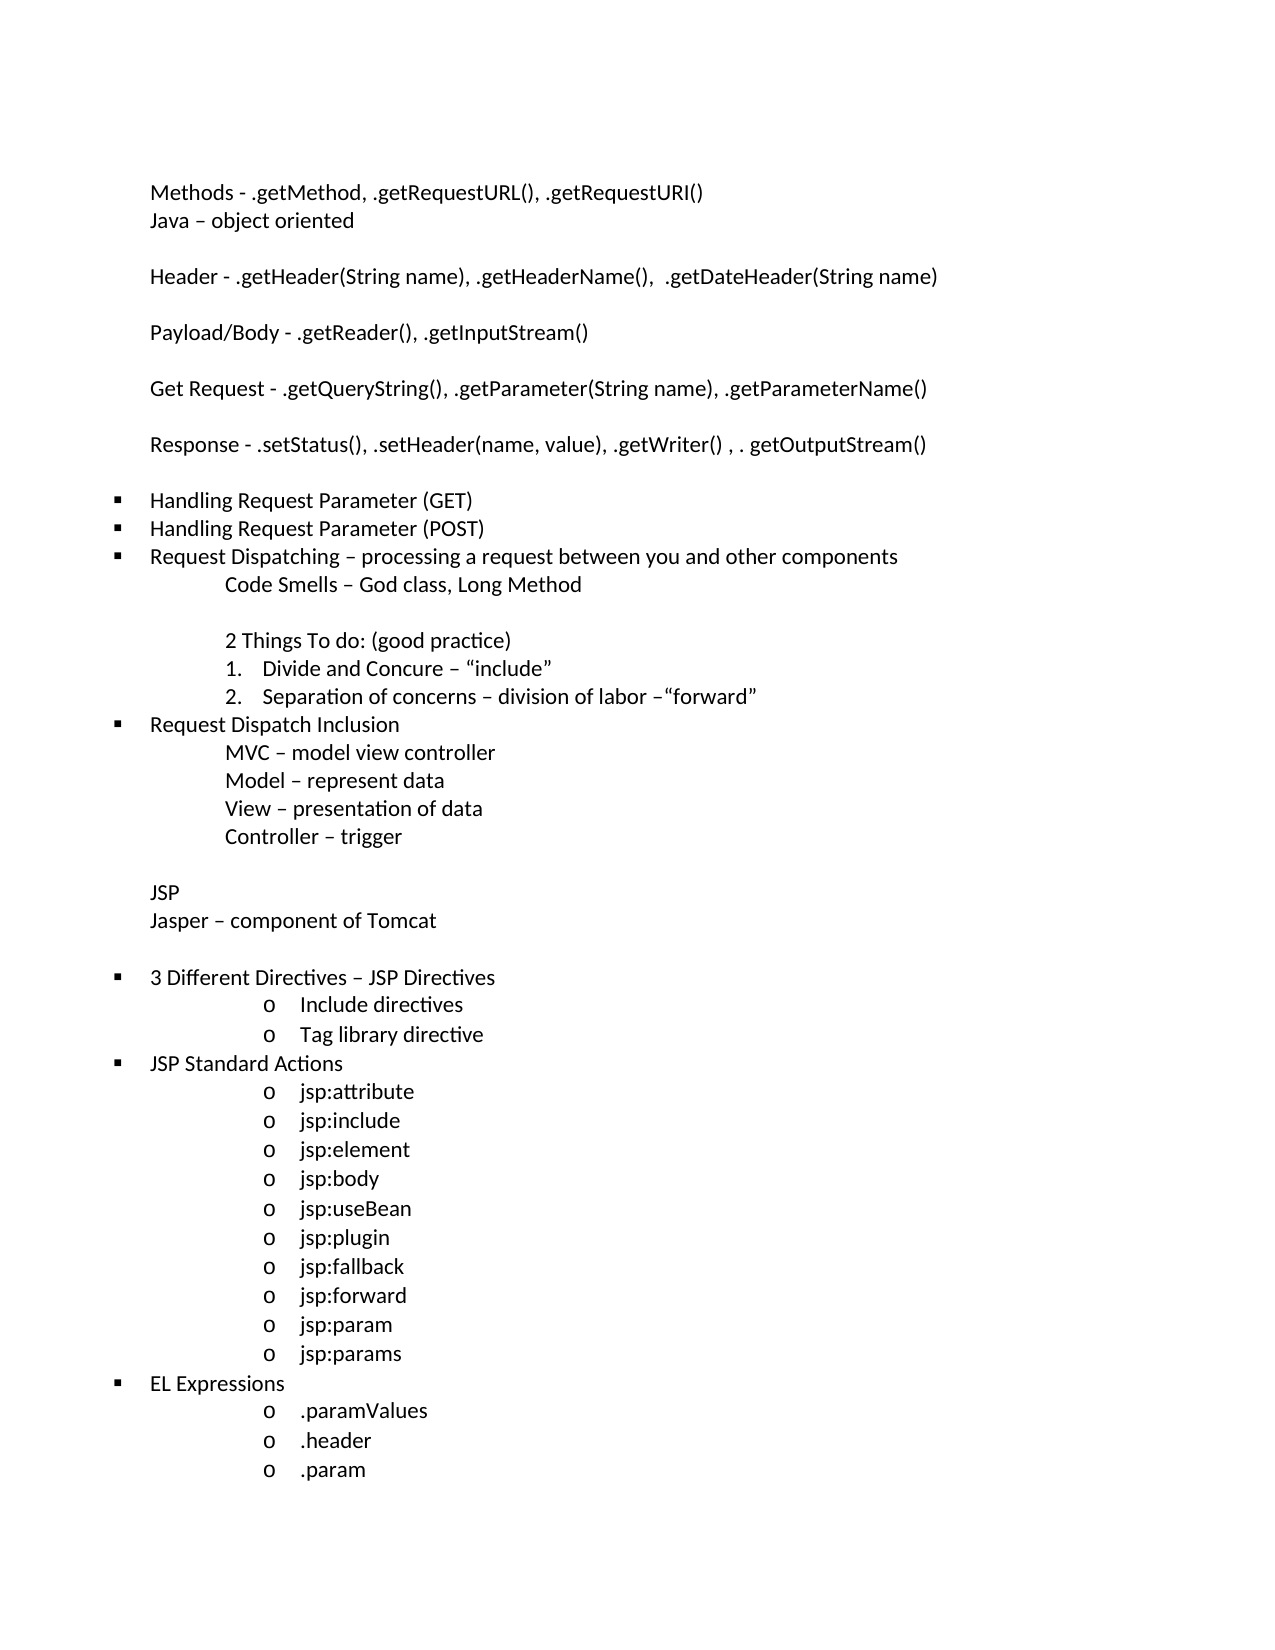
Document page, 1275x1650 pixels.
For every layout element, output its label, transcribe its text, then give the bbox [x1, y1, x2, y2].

text JSP [150, 878, 1125, 907]
list .paramValues [262, 1397, 1125, 1426]
list jsp:param [262, 1310, 1125, 1339]
text Response - .setStatus(), .setHeader(name, value), .getWriter() , . getOutputStream() [150, 430, 1125, 458]
list JSP Standard Actions [112, 1049, 1125, 1077]
list 3 Different Directives – JSP Directives [112, 963, 1125, 991]
text Methods - .getMethod, .getRequestURL(), .getRequestURI() [150, 178, 1125, 206]
list jsp:useBean [262, 1194, 1125, 1223]
list jsp:element [262, 1135, 1125, 1164]
text Controller – trigger [150, 822, 1125, 851]
text MVC – model view controller [150, 738, 1125, 766]
list EL Expressions [112, 1369, 1125, 1397]
list Handling Request Parameter (GET) [112, 486, 1125, 514]
text Payload/Body - .getReader(), .getInputStream() [150, 318, 1125, 346]
list Request Dispatch Inclusion [112, 710, 1125, 738]
list jsp:attribute [262, 1077, 1125, 1106]
text View – presentation of data [150, 794, 1125, 822]
list .param [262, 1455, 1125, 1484]
list .header [262, 1426, 1125, 1455]
list jsp:params [262, 1339, 1125, 1369]
text Code Smells – God class, Long Method [150, 570, 1125, 598]
text Get Request - .getQueryString(), .getParameter(String name), .getParameterName() [150, 374, 1125, 402]
list Include directives [262, 991, 1125, 1020]
text Model – represent data [150, 766, 1125, 794]
list Separation of concerns – division of labor –“forward” [225, 682, 1125, 710]
list jsp:body [262, 1164, 1125, 1194]
text Java – object oriented [150, 206, 1125, 234]
list Tag library directive [262, 1020, 1125, 1049]
text Header - .getHeader(String name), .getHeaderName(), .getDateHeader(String name) [150, 262, 1125, 290]
list Handling Request Parameter (POST) [112, 514, 1125, 542]
list Divide and Concure – “include” [225, 654, 1125, 682]
list Request Dispatching – processing a request between you and other components [112, 542, 1125, 570]
text 2 Things To do: (good practice) [150, 626, 1125, 654]
list jsp:forward [262, 1281, 1125, 1310]
list jsp:fallback [262, 1252, 1125, 1281]
list jsp:plugin [262, 1223, 1125, 1252]
list jsp:include [262, 1106, 1125, 1135]
text Jasper – component of Tomcat [150, 907, 1125, 934]
